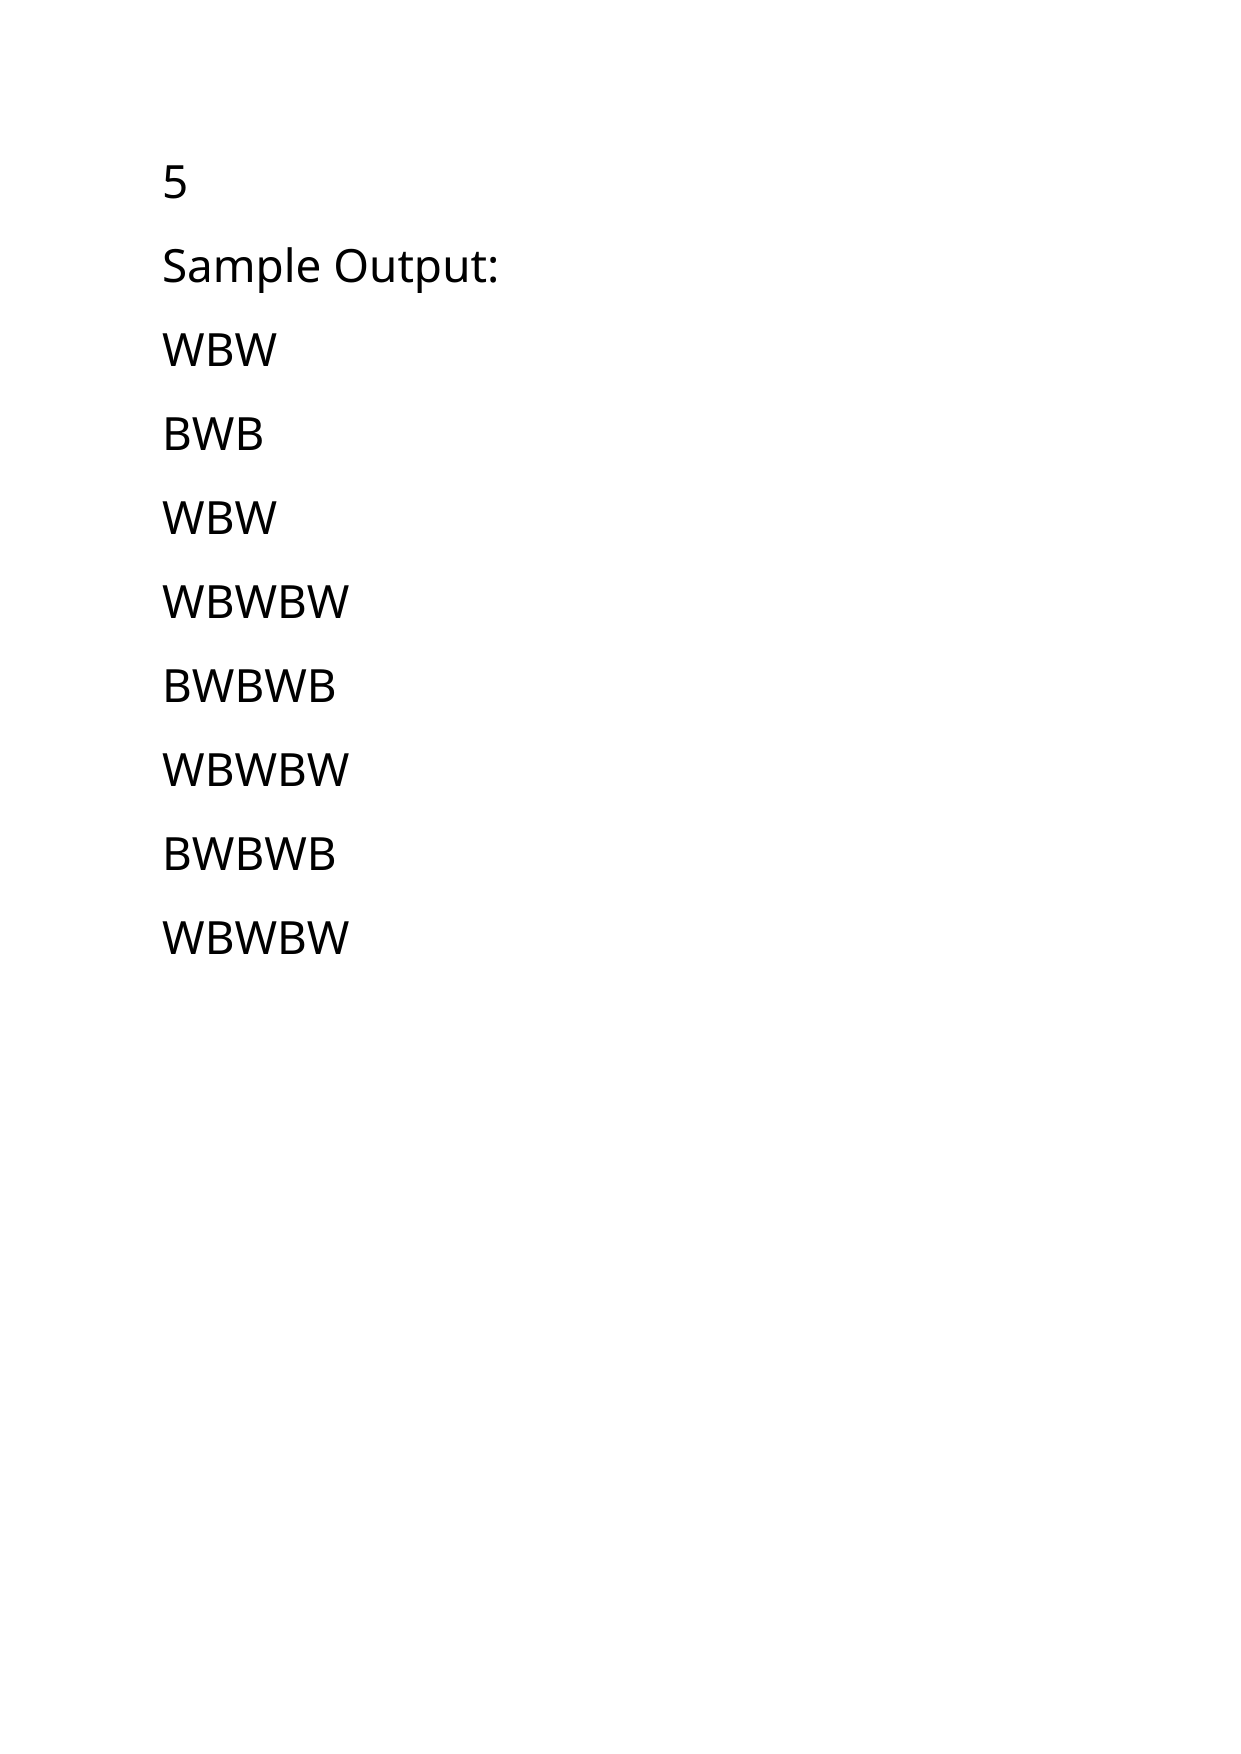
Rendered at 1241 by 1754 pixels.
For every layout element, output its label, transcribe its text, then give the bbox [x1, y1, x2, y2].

text BWB [150, 402, 1090, 464]
text WBWBW [150, 738, 1090, 800]
text WBWBW [150, 570, 1090, 632]
text 5 [150, 150, 1090, 212]
text WBWBW [150, 906, 1090, 968]
text BWBWB [150, 654, 1090, 716]
text Sample Output: [150, 234, 1090, 296]
text BWBWB [150, 822, 1090, 884]
text WBW [150, 486, 1090, 548]
text WBW [150, 318, 1090, 380]
